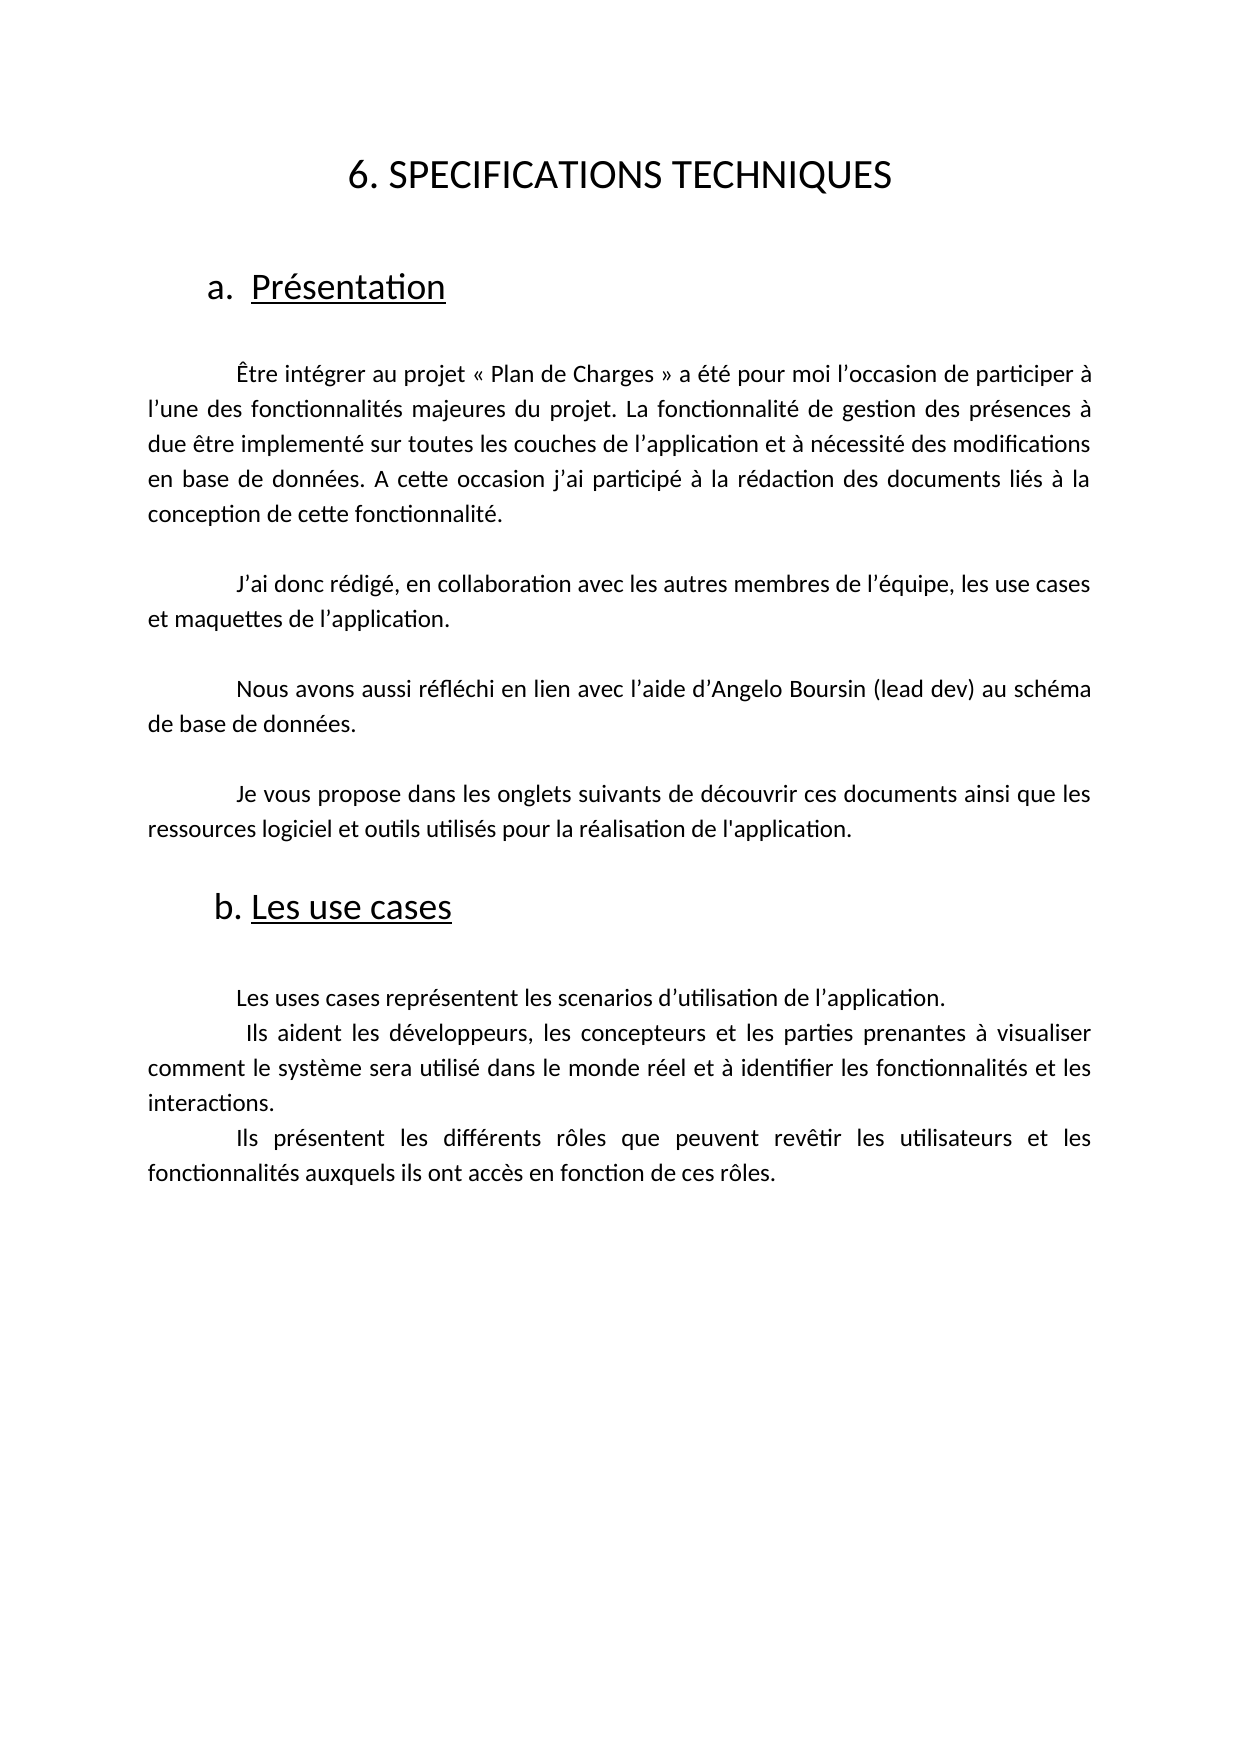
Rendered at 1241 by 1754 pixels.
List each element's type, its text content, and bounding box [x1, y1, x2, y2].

list Ils aident les développeurs, les concepteurs et les parties prenantes à visualiser comment le système sera utilisé dans le monde réel et à identifier les fonctionnalités et les interactions. [148, 1018, 1093, 1118]
list Les uses cases représentent les scenarios d’utilisation de l’application. [148, 983, 1093, 1013]
list Ils présentent les différents rôles que peuvent revêtir les utilisateurs et les fonctionnalités auxquels ils ont accès en fonction de ces rôles. [148, 1123, 1093, 1188]
list Les use cases [213, 883, 1093, 929]
list J’ai donc rédigé, en collaboration avec les autres membres de l’équipe, les use cases et maquettes de l’application. [148, 568, 1093, 634]
list Nous avons aussi réfléchi en lien avec l’aide d’Angelo Boursin (lead dev) au schéma de base de données. [148, 673, 1093, 739]
list 6. SPECIFICATIONS TECHNIQUES [148, 148, 1093, 198]
list Je vous propose dans les onglets suivants de découvrir ces documents ainsi que les ressources logiciel et outils utilisés pour la réalisation de l'application. [148, 778, 1093, 844]
list Être intégrer au projet « Plan de Charges » a été pour moi l’occasion de participer à l’une des fonctionnalités majeures du projet. La fonctionnalité de gestion des présences à due être implementé sur toutes les couches de l’application et à nécessité des modifications en base de données. A cette occasion j’ai participé à la rédaction des documents liés à la conception de cette fonctionnalité. [148, 358, 1093, 529]
list Présentation [207, 263, 1093, 309]
